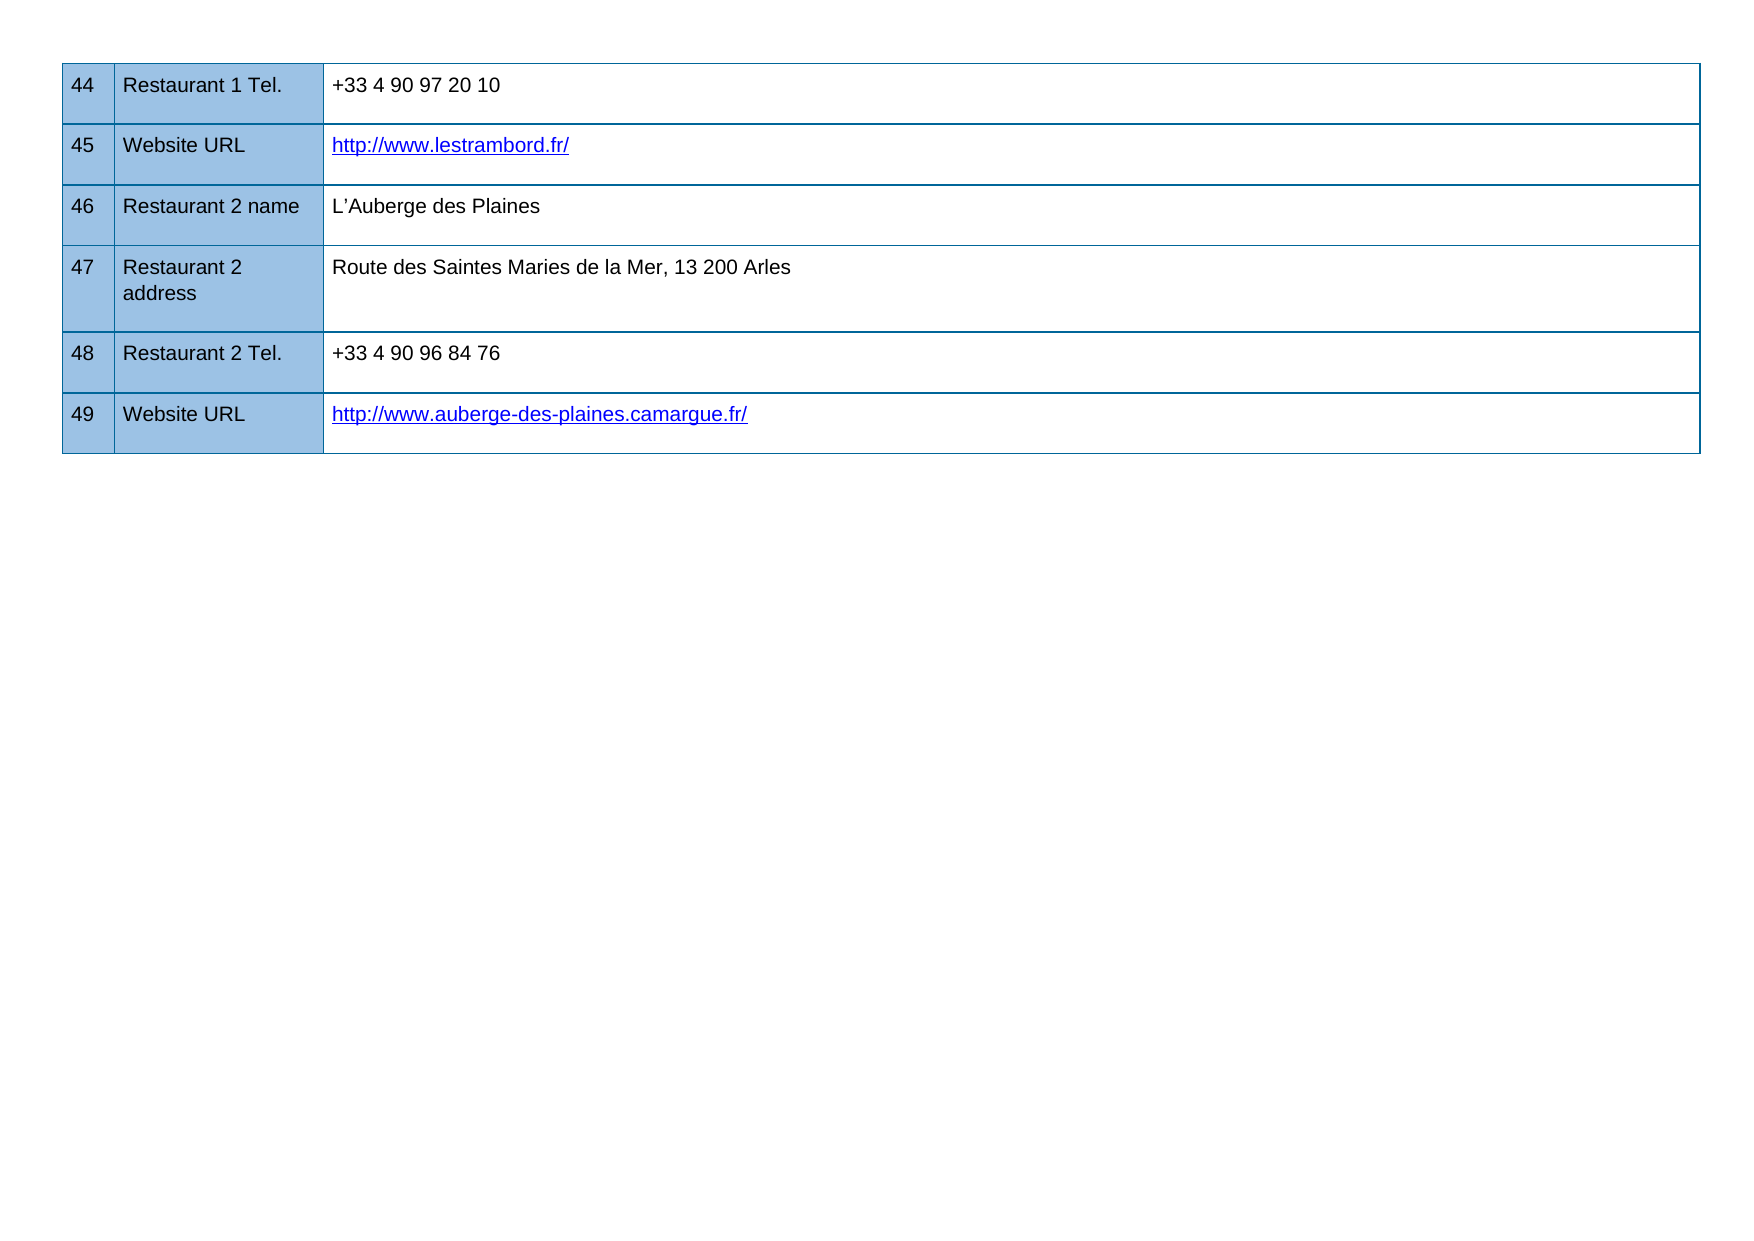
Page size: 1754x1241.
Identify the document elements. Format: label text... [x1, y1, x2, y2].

table_cell L’Auberge des Plaines [324, 186, 1699, 245]
table_cell 46 [63, 186, 114, 245]
table_cell +33 4 90 97 20 10 [324, 64, 1699, 123]
table_cell 49 [63, 394, 114, 453]
table_cell Website URL [115, 394, 323, 453]
table_cell http://www.auberge-des-plaines.camargue.fr/ [324, 394, 1699, 453]
table_cell Route des Saintes Maries de la Mer, 13 200 Arles [324, 246, 1699, 331]
table_cell 48 [63, 333, 114, 392]
table_cell Restaurant 2 name [115, 186, 323, 245]
table_cell Website URL [115, 125, 323, 184]
table_cell Restaurant 1 Tel. [115, 64, 323, 123]
table_cell 47 [63, 246, 114, 331]
table_cell Restaurant 2 address [115, 246, 323, 331]
table_cell 44 [63, 64, 114, 123]
table_cell http://www.lestrambord.fr/ [324, 125, 1699, 184]
table_cell +33 4 90 96 84 76 [324, 333, 1699, 392]
table_cell 45 [63, 125, 114, 184]
table_cell Restaurant 2 Tel. [115, 333, 323, 392]
